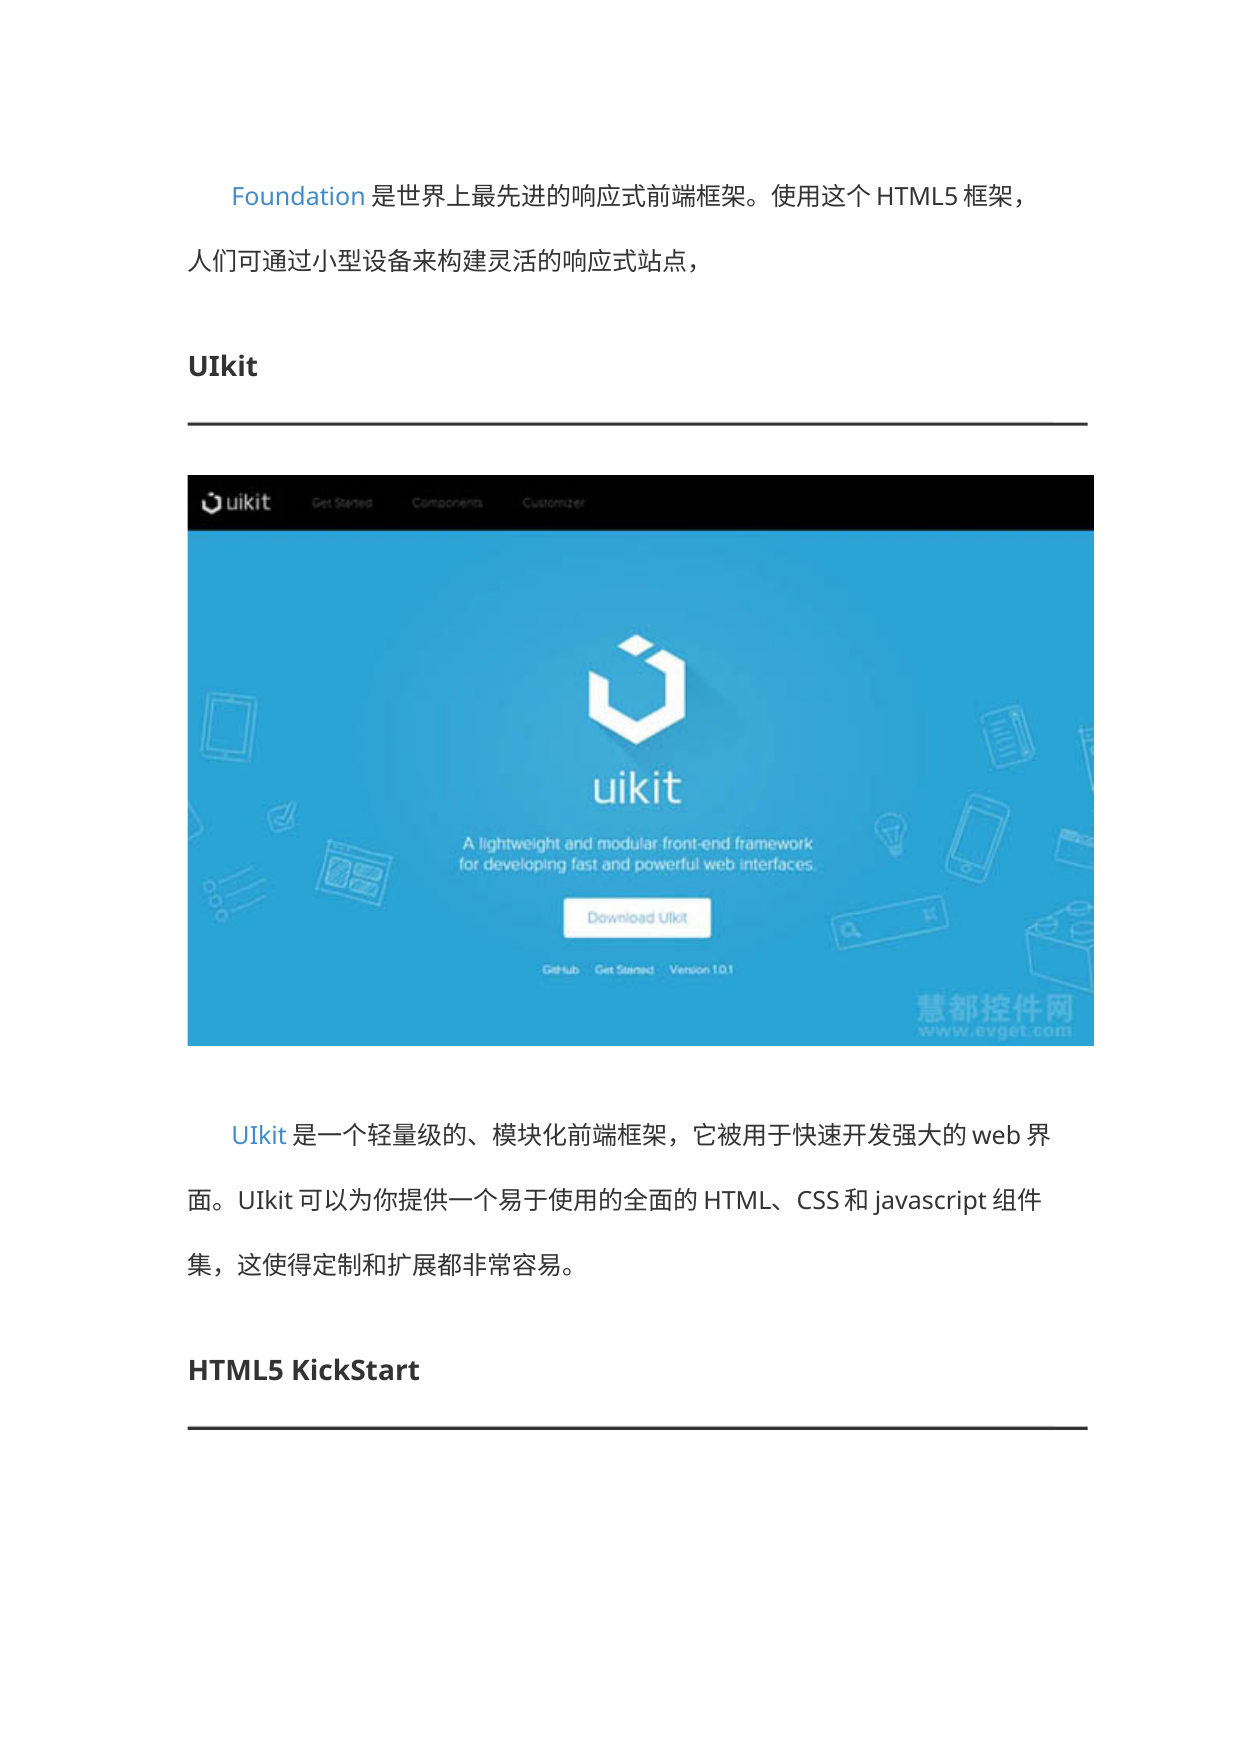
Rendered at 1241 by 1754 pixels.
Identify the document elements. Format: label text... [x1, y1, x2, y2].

subtitle UIkit [187, 333, 1053, 398]
subtitle HTML5 KickStart [187, 1337, 1053, 1402]
text UIkit是一个轻量级的、模块化前端框架，它被用于快速开发强大的web界面。UIkit可以为你提供一个易于使用的全面的HTML、CSS和javascript组件集，这使得定制和扩展都非常容易。 [187, 1101, 1053, 1296]
text Foundation是世界上最先进的响应式前端框架。使用这个HTML5框架，人们可通过小型设备来构建灵活的响应式站点， [187, 162, 1053, 292]
picture [187, 475, 1094, 1046]
